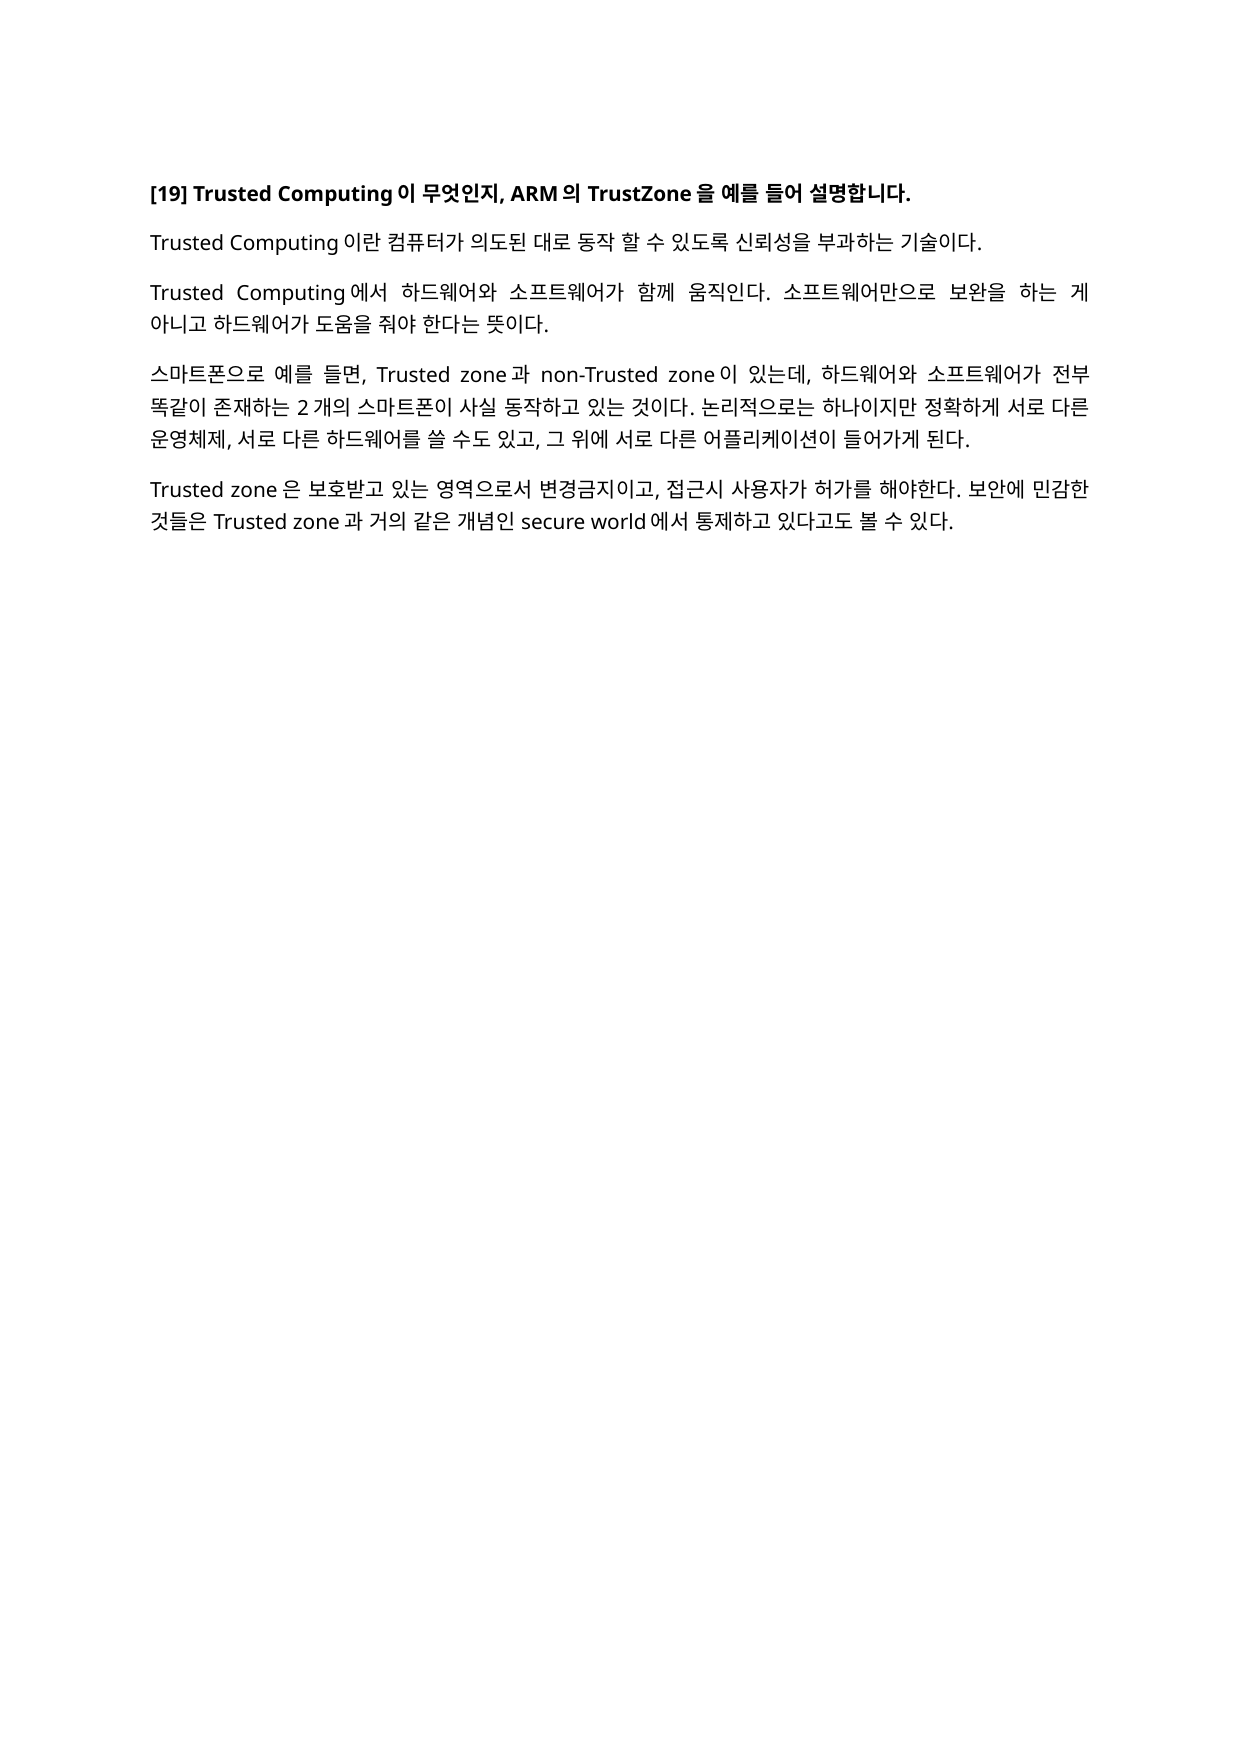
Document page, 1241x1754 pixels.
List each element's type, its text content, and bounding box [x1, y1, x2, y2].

text [19] Trusted Computing이 무엇인지, ARM의 TrustZone을 예를 들어 설명합니다. [150, 177, 1090, 207]
text Trusted Computing이란 컴퓨터가 의도된 대로 동작 할 수 있도록 신뢰성을 부과하는 기술이다. [150, 227, 1090, 257]
text 스마트폰으로 예를 들면, Trusted zone과 non-Trusted zone이 있는데, 하드웨어와 소프트웨어가 전부 똑같이 존재하는 2개의 스마트폰이 사실 동작하고 있는 것이다. 논리적으로는 하나이지만 정확하게 서로 다른 운영체제, 서로 다른 하드웨어를 쓸 수도 있고, 그 위에 서로 다른 어플리케이션이 들어가게 된다. [150, 358, 1090, 454]
text Trusted zone은 보호받고 있는 영역으로서 변경금지이고, 접근시 사용자가 허가를 해야한다. 보안에 민감한 것들은 Trusted zone과 거의 같은 개념인 secure world에서 통제하고 있다고도 볼 수 있다. [150, 473, 1090, 536]
text Trusted Computing에서 하드웨어와 소프트웨어가 함께 움직인다. 소프트웨어만으로 보완을 하는 게 아니고 하드웨어가 도움을 줘야 한다는 뜻이다. [150, 276, 1090, 339]
